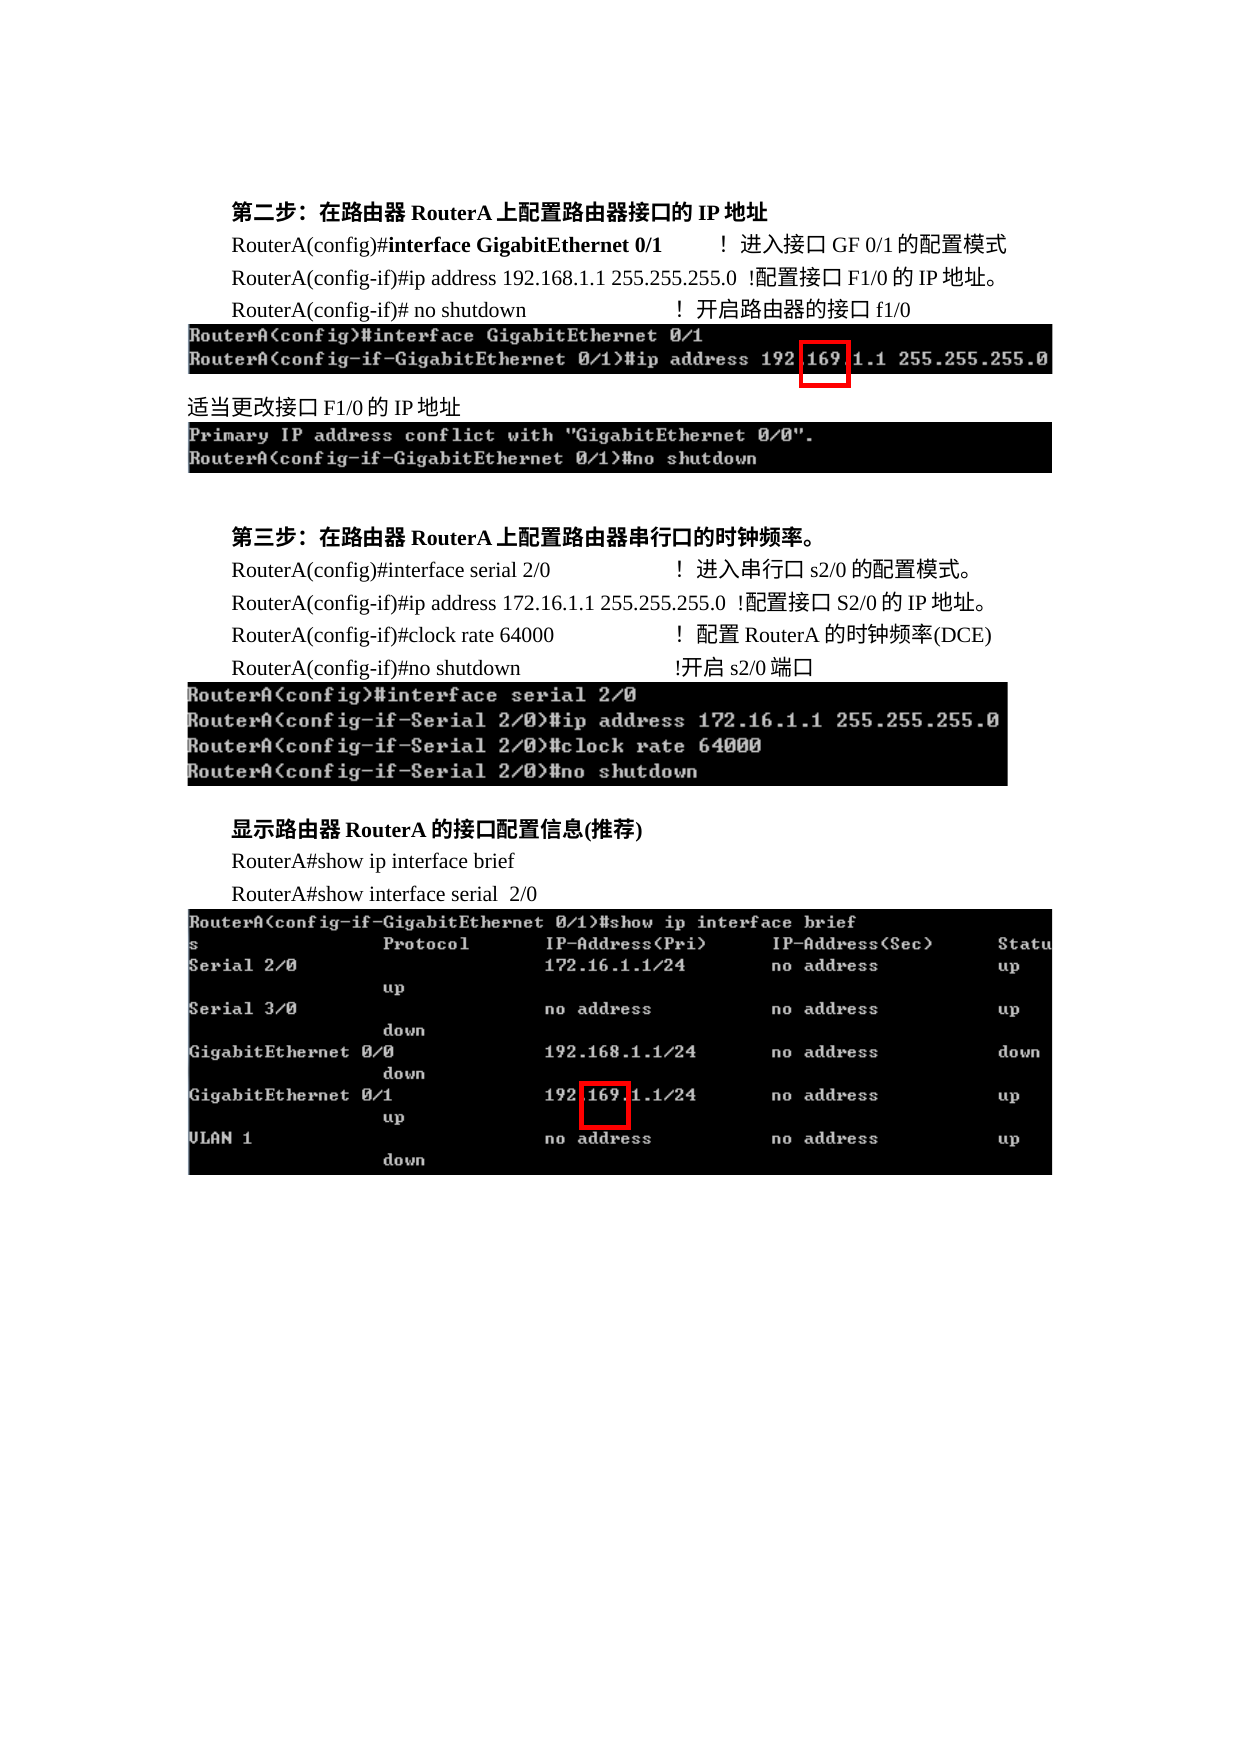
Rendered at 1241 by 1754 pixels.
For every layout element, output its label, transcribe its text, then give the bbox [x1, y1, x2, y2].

text 第二步：在路由器RouterA上配置路由器接口的IP地址 [187, 194, 1053, 227]
text RouterA#show ip interface brief [187, 844, 1053, 877]
text RouterA(config-if)#no shutdown !开启s2/0端口 [187, 649, 1053, 682]
text RouterA(config-if)#ip address 172.16.1.1 255.255.255.0 !配置接口S2/0的IP地址。 [187, 584, 1053, 617]
text RouterA#show interface serial 2/0 [187, 877, 1053, 909]
text RouterA(config-if)#ip address 192.168.1.1 255.255.255.0 !配置接口F1/0的IP地址。 [187, 259, 1053, 292]
picture [803, 344, 846, 374]
text RouterA(config-if)# no shutdown ！开启路由器的接口f1/0 [187, 292, 1053, 324]
picture [187, 324, 1053, 374]
picture [187, 682, 1008, 786]
text RouterA(config-if)#clock rate 64000 ！配置RouterA的时钟频率(DCE) [187, 617, 1053, 649]
text RouterA(config)#interface GigabitEthernet 0/1 ！进入接口GF 0/1的配置模式 [187, 227, 1053, 259]
text RouterA(config)#interface serial 2/0 ！进入串行口s2/0的配置模式。 [187, 552, 1053, 584]
picture [187, 909, 1053, 1175]
text 第三步：在路由器RouterA上配置路由器串行口的时钟频率。 [187, 519, 1053, 552]
text 显示路由器RouterA的接口配置信息(推荐) [187, 812, 1053, 844]
picture [187, 422, 1052, 473]
text 适当更改接口F1/0的IP地址 [187, 389, 1053, 422]
